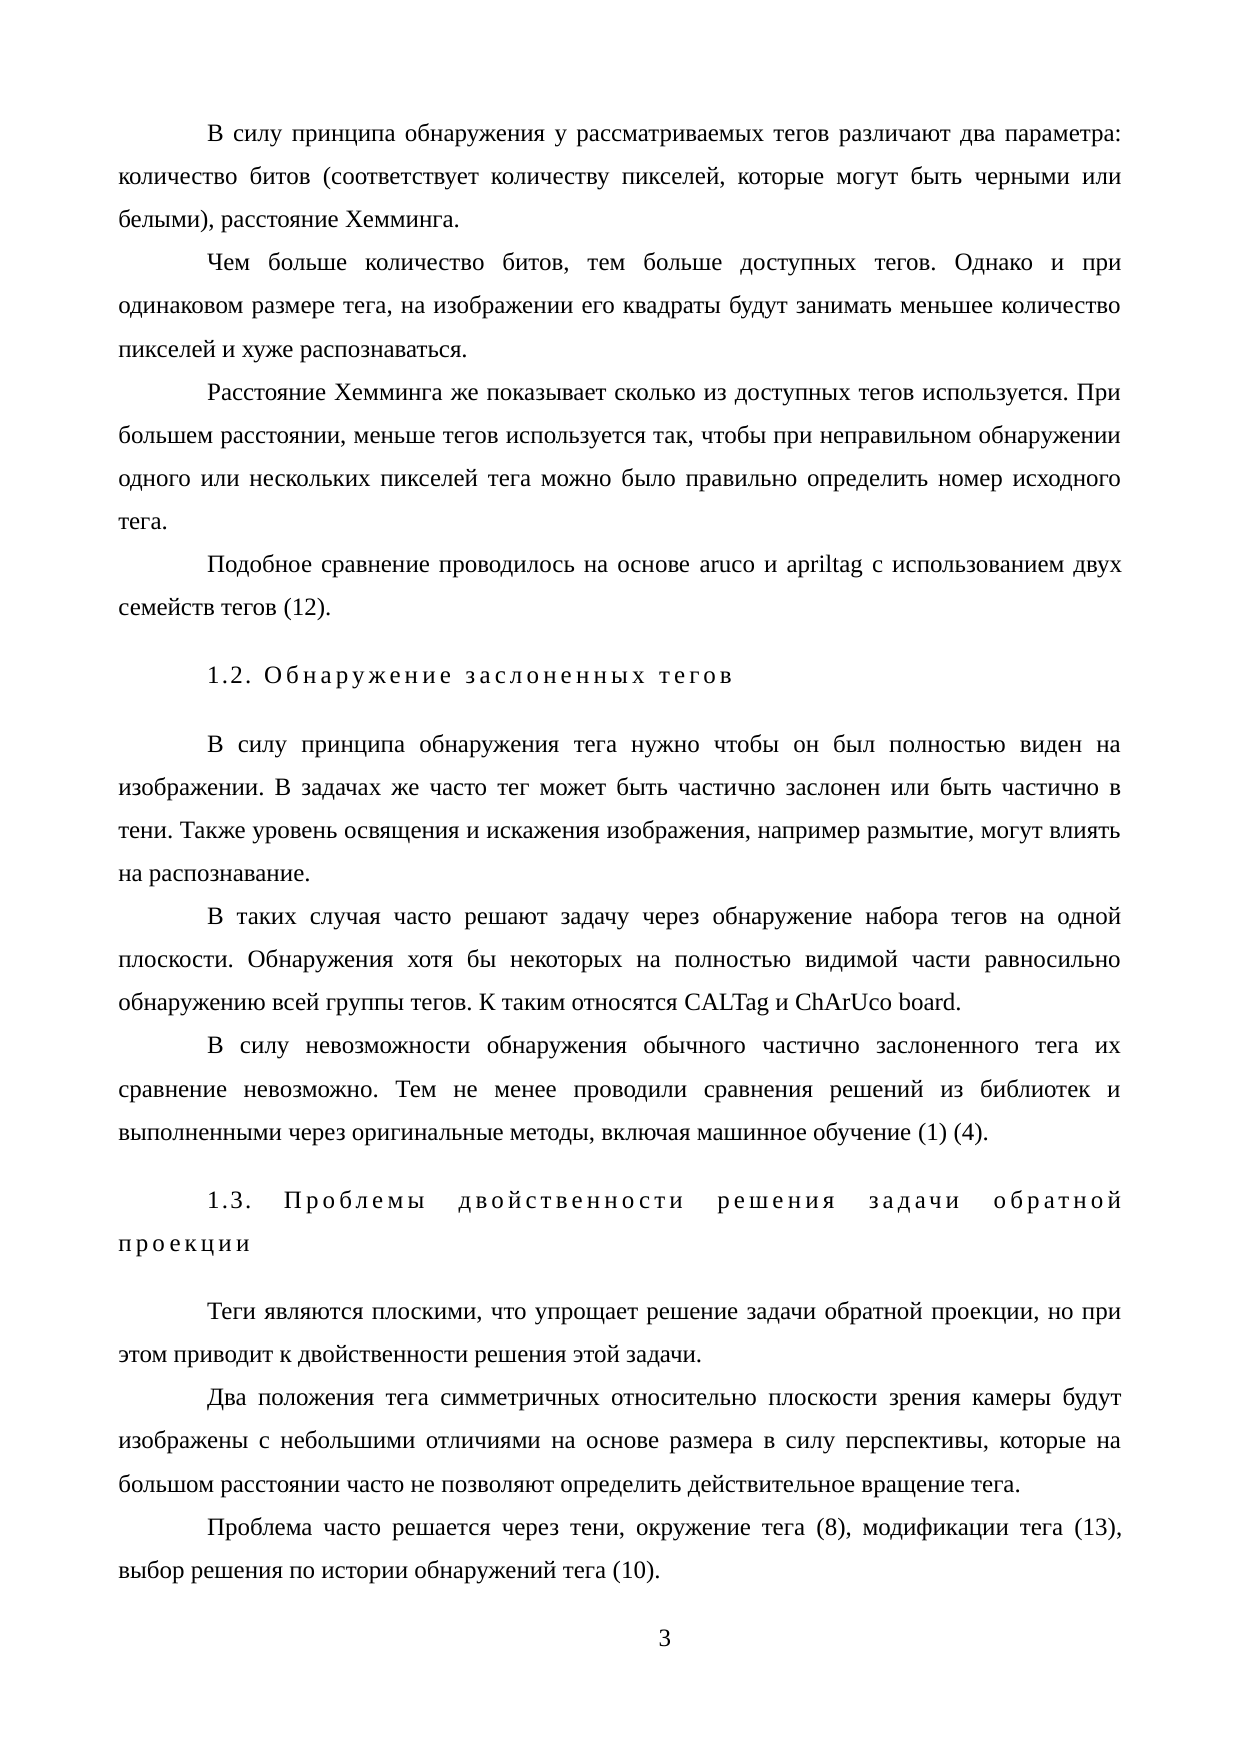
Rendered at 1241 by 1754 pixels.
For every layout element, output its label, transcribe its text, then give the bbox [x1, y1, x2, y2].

subtitle 1.2. Обнаружение заслоненных тегов [207, 661, 1122, 689]
text Чем больше количество битов, тем больше доступных тегов. Однако и при одинаковом размере тега, на изображении его квадраты будут занимать меньшее количество пикселей и хуже распознаваться. [118, 247, 1122, 362]
subtitle 1.3. Проблемы двойственности решения задачи обратной проекции [118, 1185, 1122, 1257]
text Теги являются плоскими, что упрощает решение задачи обратной проекции, но при этом приводит к двойственности решения этой задачи. [118, 1296, 1122, 1368]
text В таких случая часто решают задачу через обнаружение набора тегов на одной плоскости. Обнаружения хотя бы некоторых на полностью видимой части равносильно обнаружению всей группы тегов. К таким относятся CALTag и ChArUco board. [118, 901, 1122, 1016]
text В силу принципа обнаружения у рассматриваемых тегов различают два параметра: количество битов (соответствует количеству пикселей, которые могут быть черными или белыми), расстояние Хемминга. [118, 118, 1122, 233]
text Проблема часто решается через тени, окружение тега , модификации тега , выбор решения по истории обнаружений тега . [118, 1512, 1122, 1584]
text Расстояние Хемминга же показывает сколько из доступных тегов используется. При большем расстоянии, меньше тегов используется так, чтобы при неправильном обнаружении одного или нескольких пикселей тега можно было правильно определить номер исходного тега. [118, 377, 1122, 535]
text В силу принципа обнаружения тега нужно чтобы он был полностью виден на изображении. В задачах же часто тег может быть частично заслонен или быть частично в тени. Также уровень освящения и искажения изображения, например размытие, могут влиять на распознавание. [118, 729, 1122, 887]
text Подобное сравнение проводилось на основе aruco и apriltag с использованием двух семейств тегов . [118, 549, 1122, 621]
text Два положения тега симметричных относительно плоскости зрения камеры будут изображены с небольшими отличиями на основе размера в силу перспективы, которые на большом расстоянии часто не позволяют определить действительное вращение тега. [118, 1382, 1122, 1497]
text В силу невозможности обнаружения обычного частично заслоненного тега их сравнение невозможно. Тем не менее проводили сравнения решений из библиотек и выполненными через оригинальные методы, включая машинное обучение . [118, 1031, 1122, 1146]
